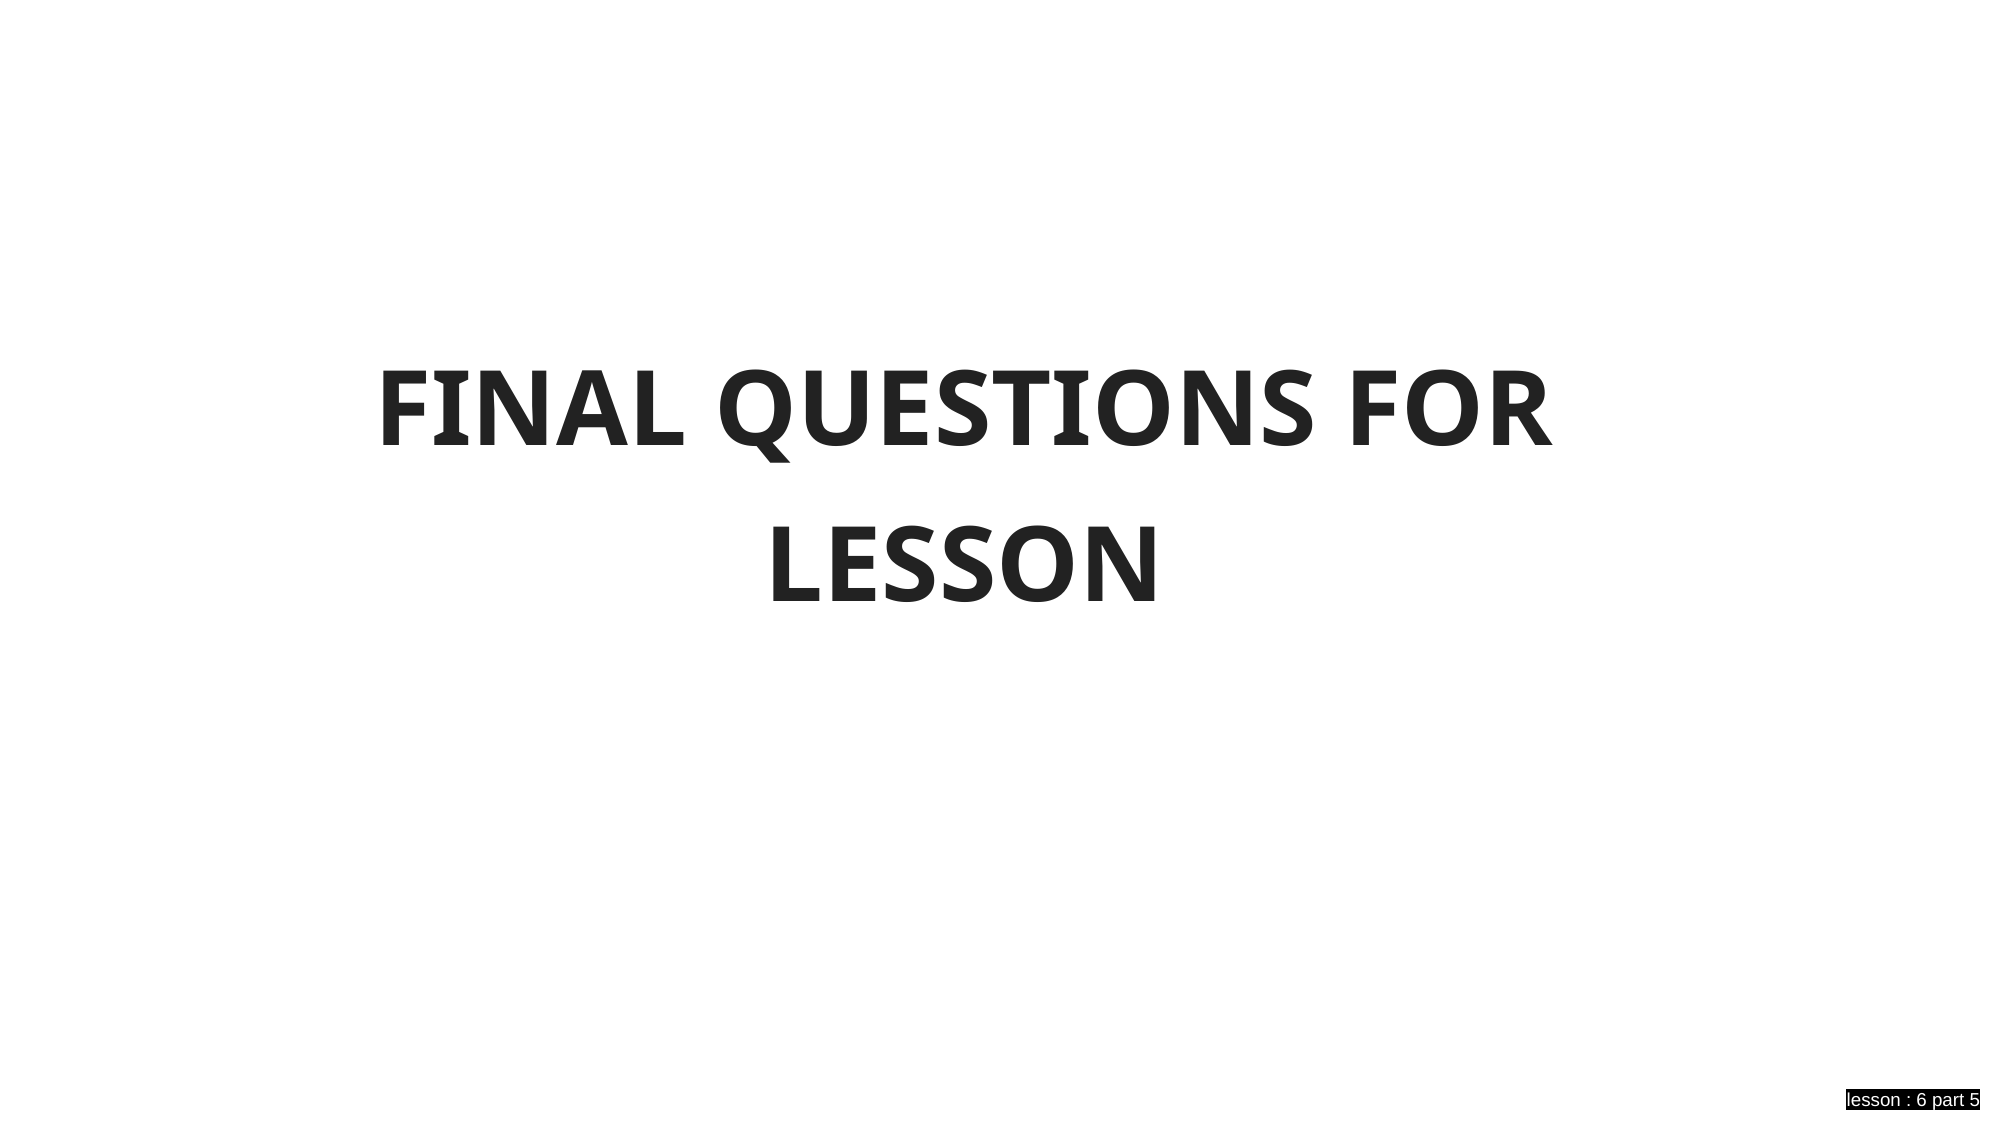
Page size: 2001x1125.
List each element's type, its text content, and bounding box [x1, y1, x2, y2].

subtitle FINAL QUESTIONS FOR LESSON [269, 334, 1658, 632]
